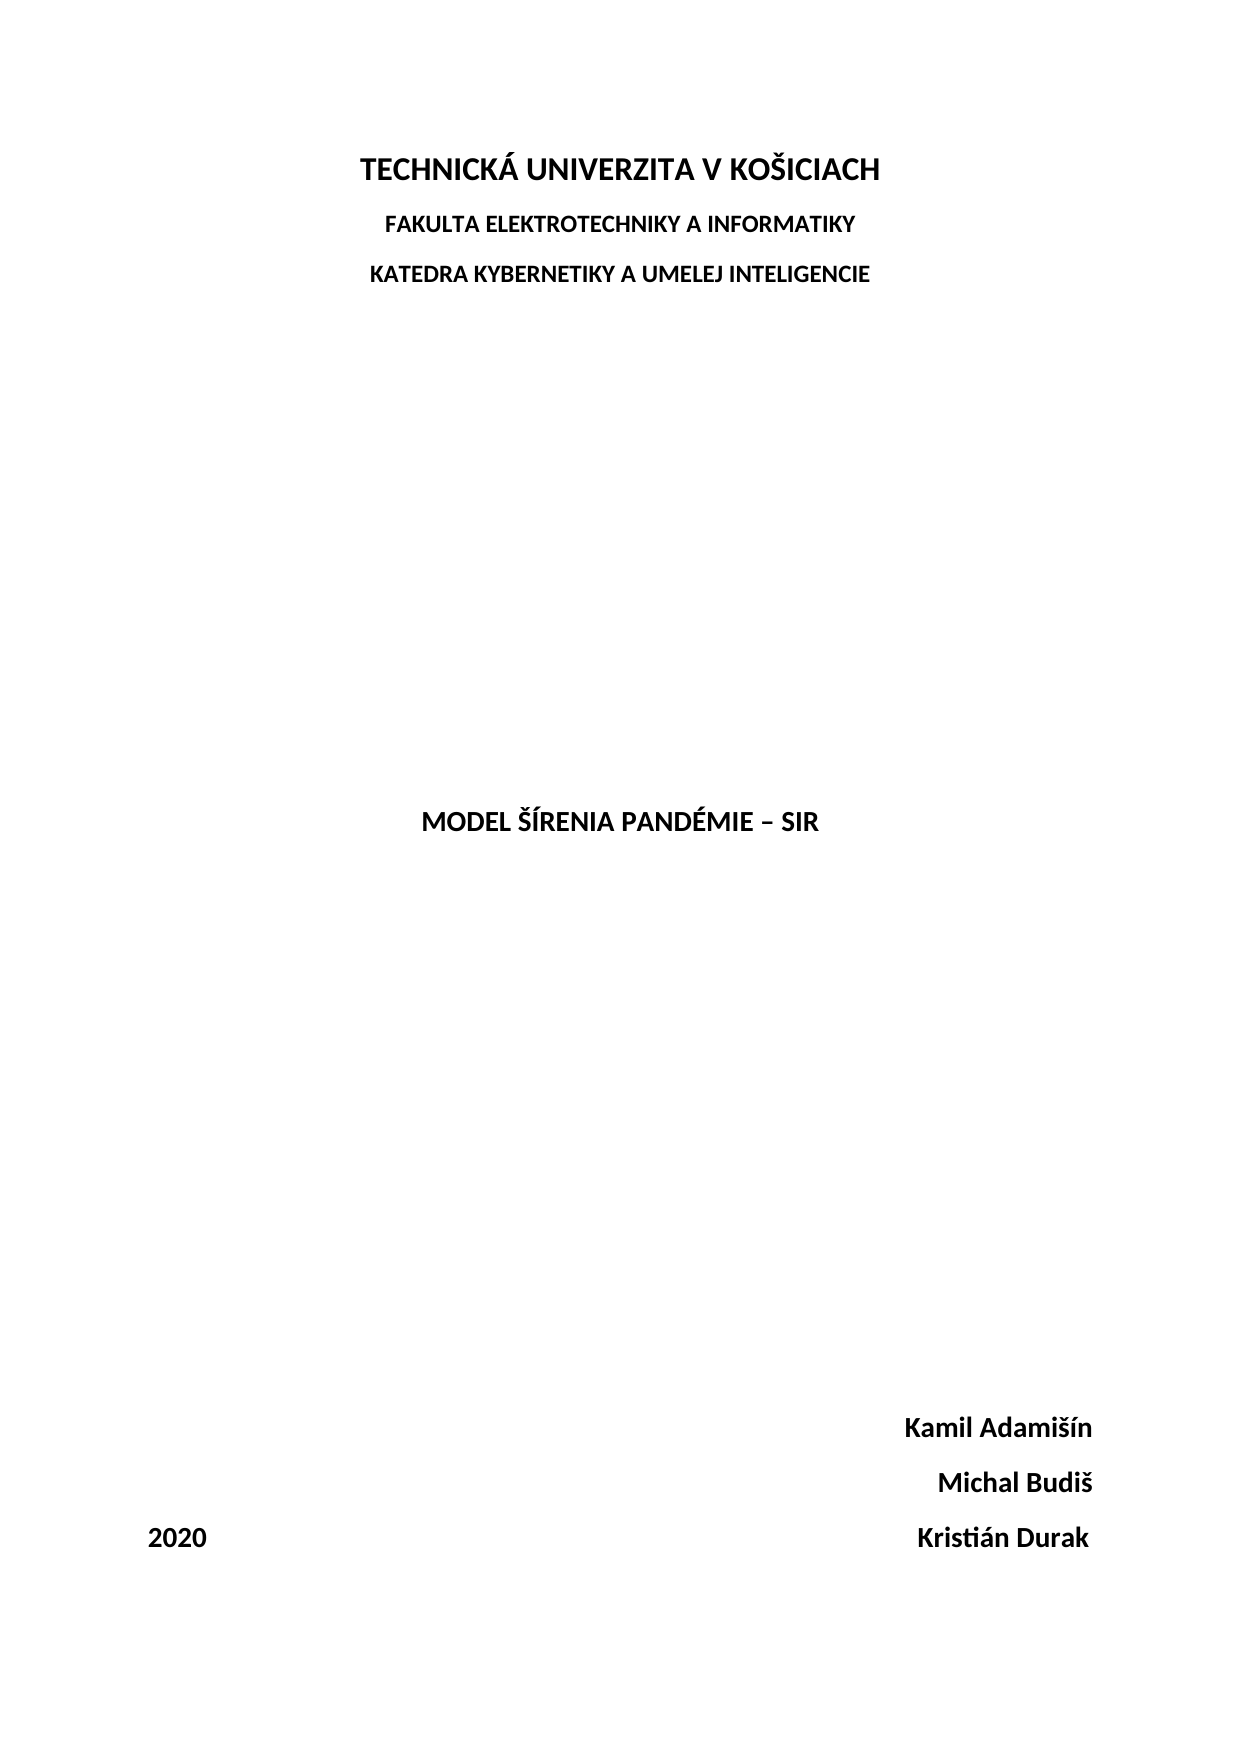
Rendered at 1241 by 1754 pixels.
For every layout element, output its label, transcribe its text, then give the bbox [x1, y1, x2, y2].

text 2020 Kristián Durak [148, 1519, 1093, 1555]
text FAKULTA ELEKTROTECHNIKY A INFORMATIKY [148, 208, 1093, 239]
text MODEL ŠÍRENIA PANDÉMIE – SIR [148, 803, 1093, 839]
text TECHNICKÁ UNIVERZITA V KOŠICIACH [148, 148, 1093, 188]
text KATEDRA KYBERNETIKY A UMELEJ INTELIGENCIE [148, 258, 1093, 288]
text Kamil Adamišín [148, 1409, 1093, 1445]
text Michal Budiš [148, 1464, 1093, 1500]
